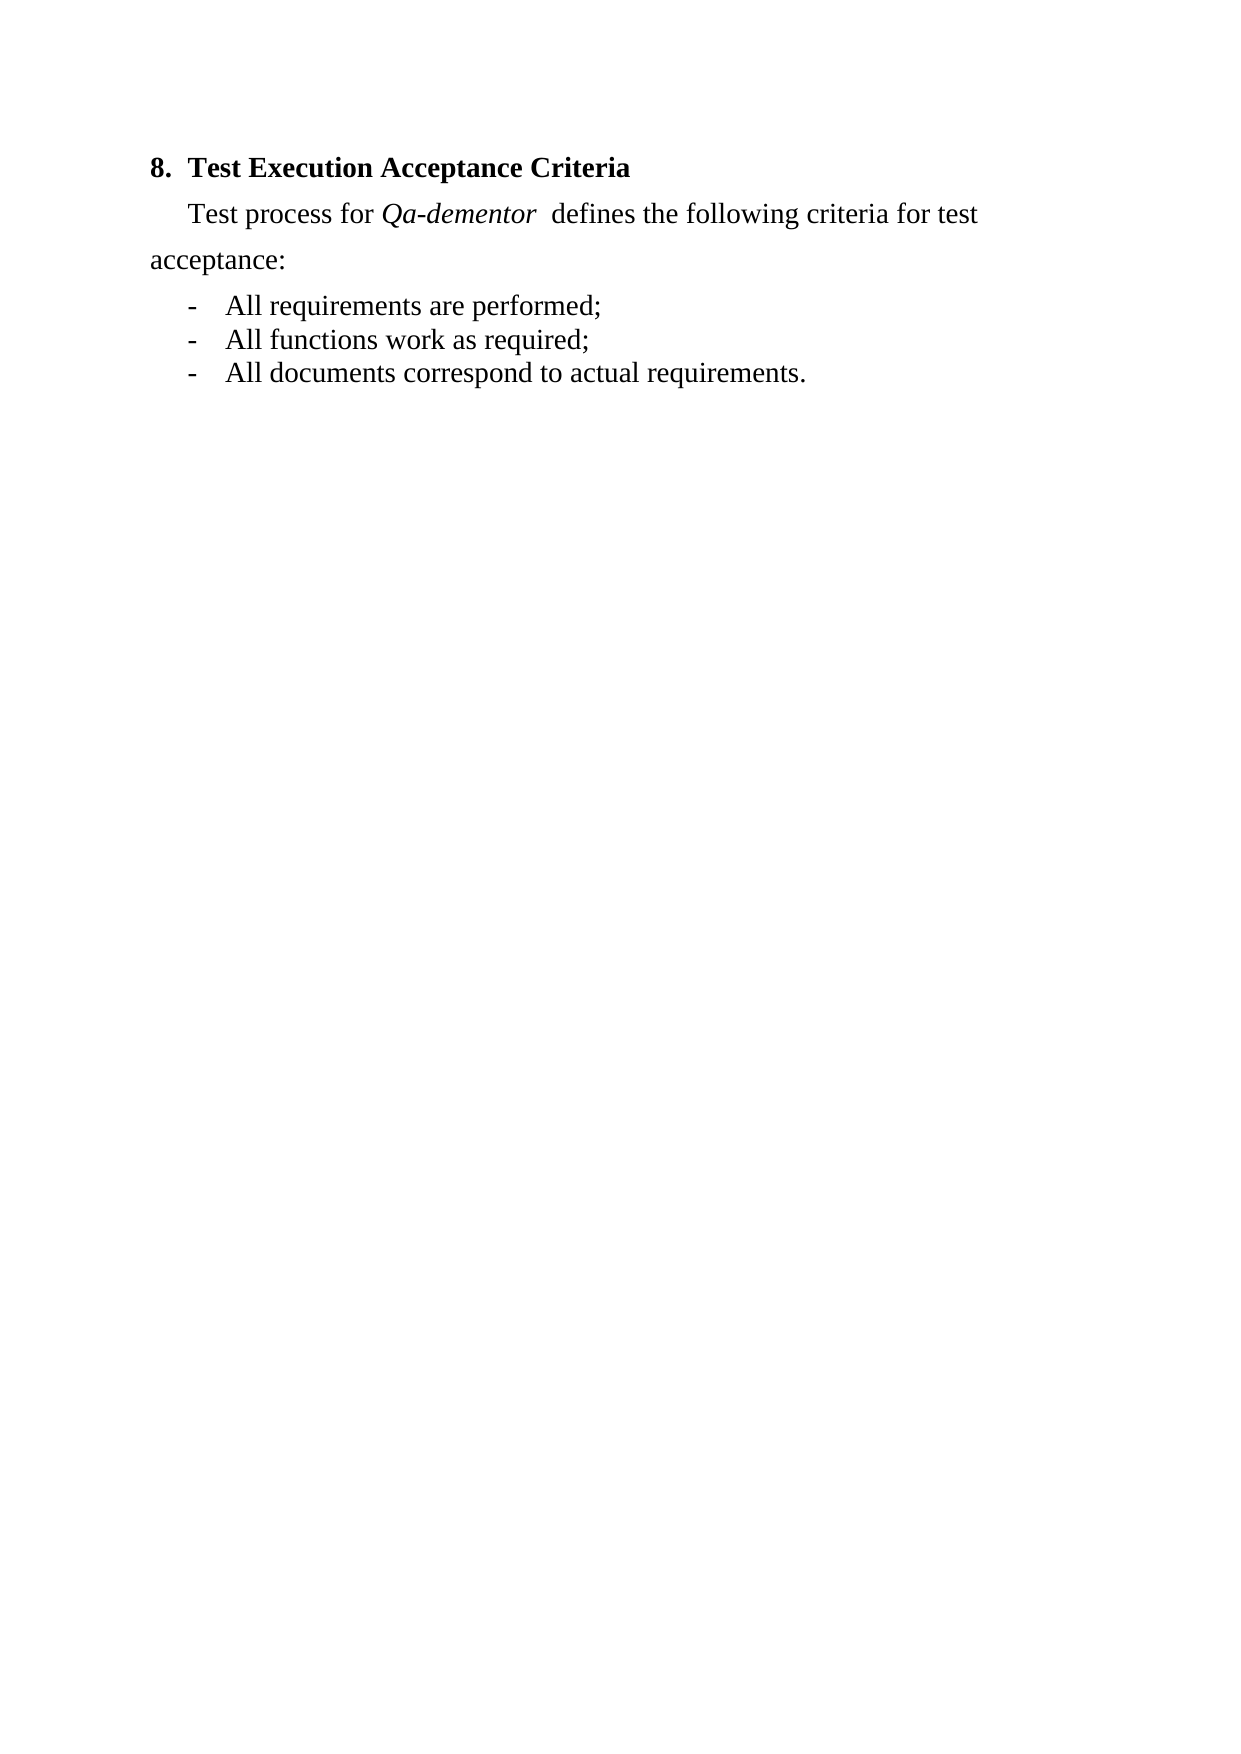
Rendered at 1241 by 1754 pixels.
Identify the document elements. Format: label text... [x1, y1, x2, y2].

list Test Execution Acceptance Criteria [150, 150, 1090, 184]
list All functions work as required; [187, 322, 1090, 356]
list All documents correspond to actual requirements. [187, 356, 1090, 389]
list All requirements are performed; [187, 288, 1090, 322]
text acceptance: [150, 242, 1090, 276]
text Test process for Qa-dementor defines the following criteria for test [187, 196, 1090, 230]
